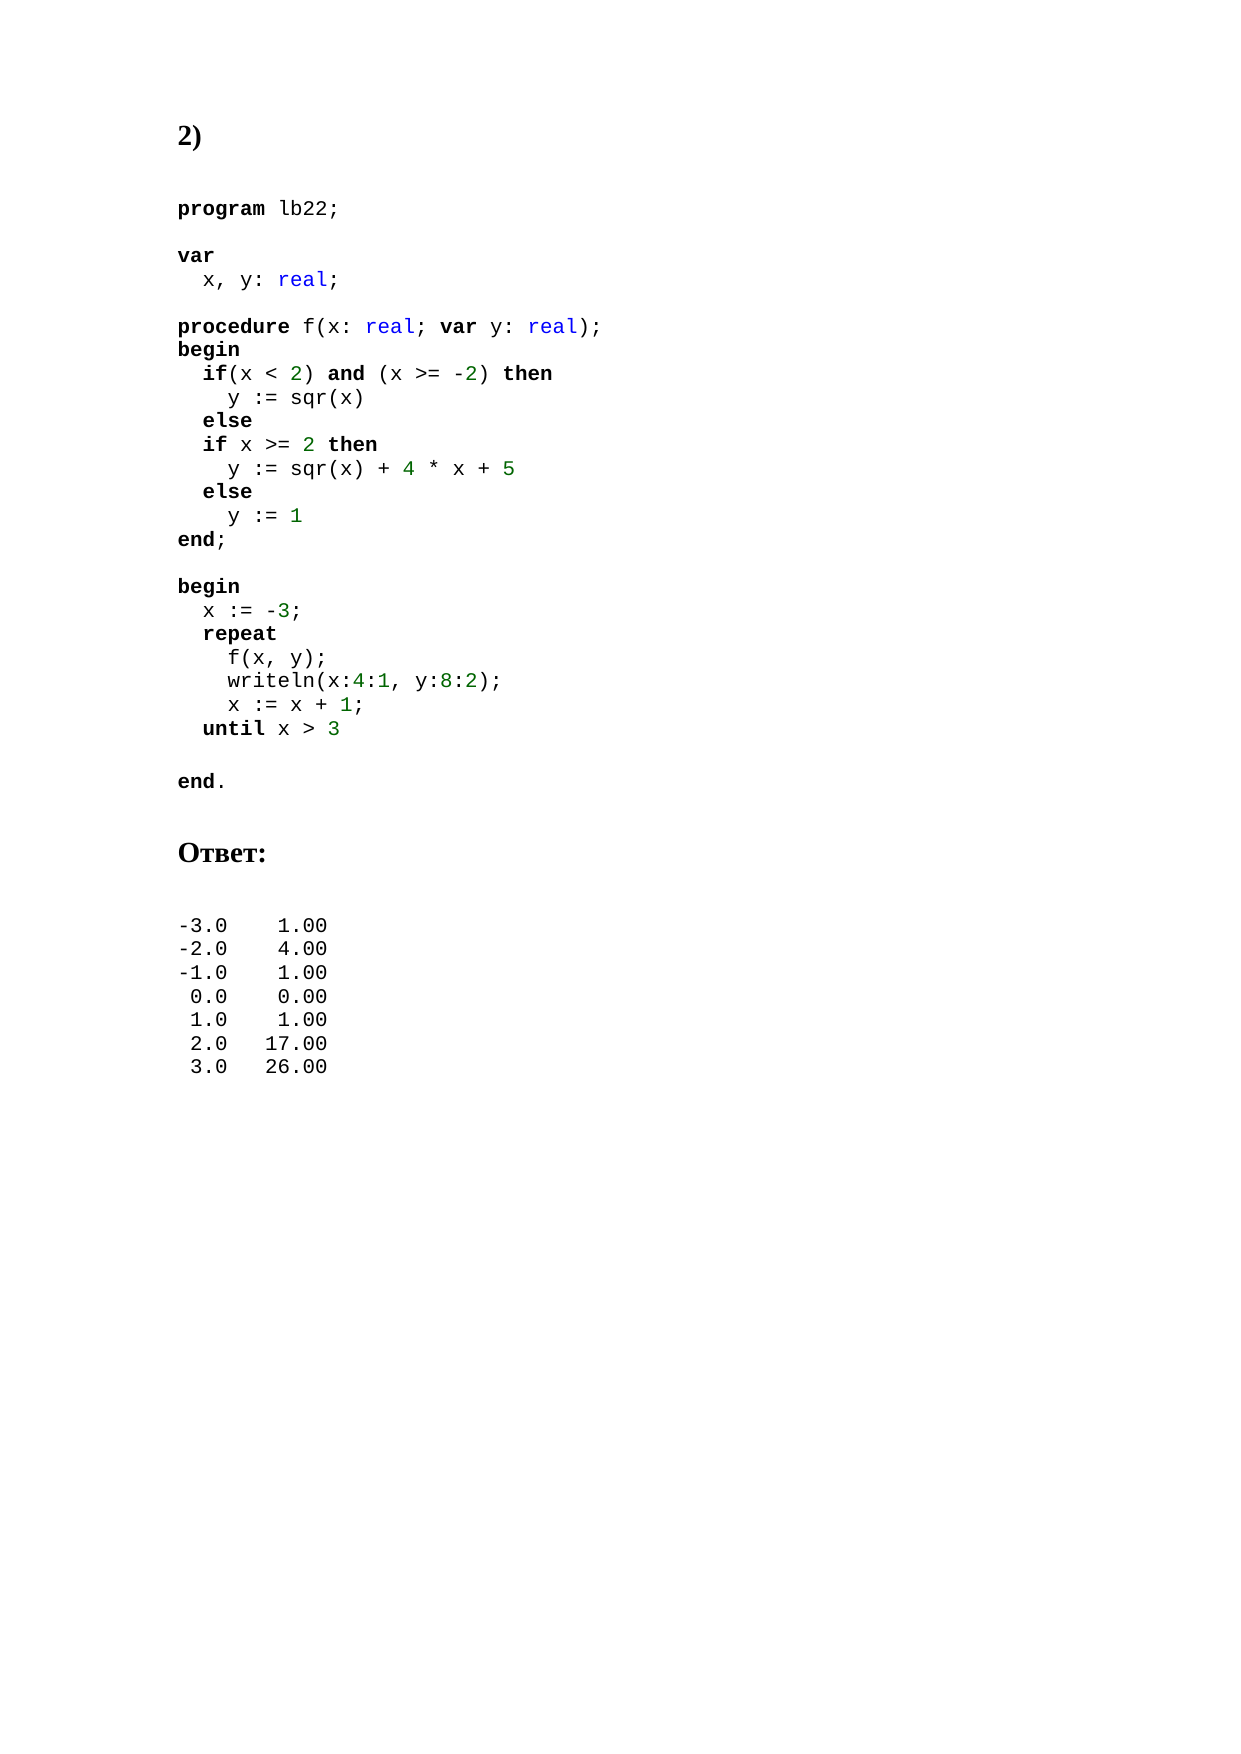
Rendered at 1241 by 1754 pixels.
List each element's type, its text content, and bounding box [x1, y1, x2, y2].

text -1.0 1.00 [177, 962, 1152, 986]
text Ответ: [177, 835, 1152, 869]
text y := sqr(x) + 4 * x + 5 [177, 458, 1152, 481]
text y := sqr(x) [177, 387, 1152, 410]
text writeln(x:4:1, y:8:2); [177, 671, 1152, 694]
text repeat [177, 623, 1152, 647]
text end; [177, 529, 1152, 552]
text if x >= 2 then [177, 434, 1152, 458]
text 2.0 17.00 [177, 1033, 1152, 1057]
text begin [177, 339, 1152, 363]
text var [177, 245, 1152, 268]
text 2) [177, 118, 1152, 152]
text x := x + 1; [177, 694, 1152, 718]
text else [177, 410, 1152, 434]
text x := -3; [177, 599, 1152, 623]
text end. [177, 771, 1152, 794]
text x, y: real; [177, 268, 1152, 292]
text -3.0 1.00 [177, 915, 1152, 938]
text if(x < 2) and (x >= -2) then [177, 363, 1152, 387]
text 1.0 1.00 [177, 1009, 1152, 1033]
text else [177, 481, 1152, 505]
text procedure f(x: real; var y: real); [177, 316, 1152, 339]
text 3.0 26.00 [177, 1057, 1152, 1080]
text -2.0 4.00 [177, 938, 1152, 962]
text until x > 3 [177, 718, 1152, 741]
text f(x, y); [177, 647, 1152, 671]
text y := 1 [177, 505, 1152, 529]
text 0.0 0.00 [177, 986, 1152, 1009]
text begin [177, 576, 1152, 599]
text program lb22; [177, 198, 1152, 221]
